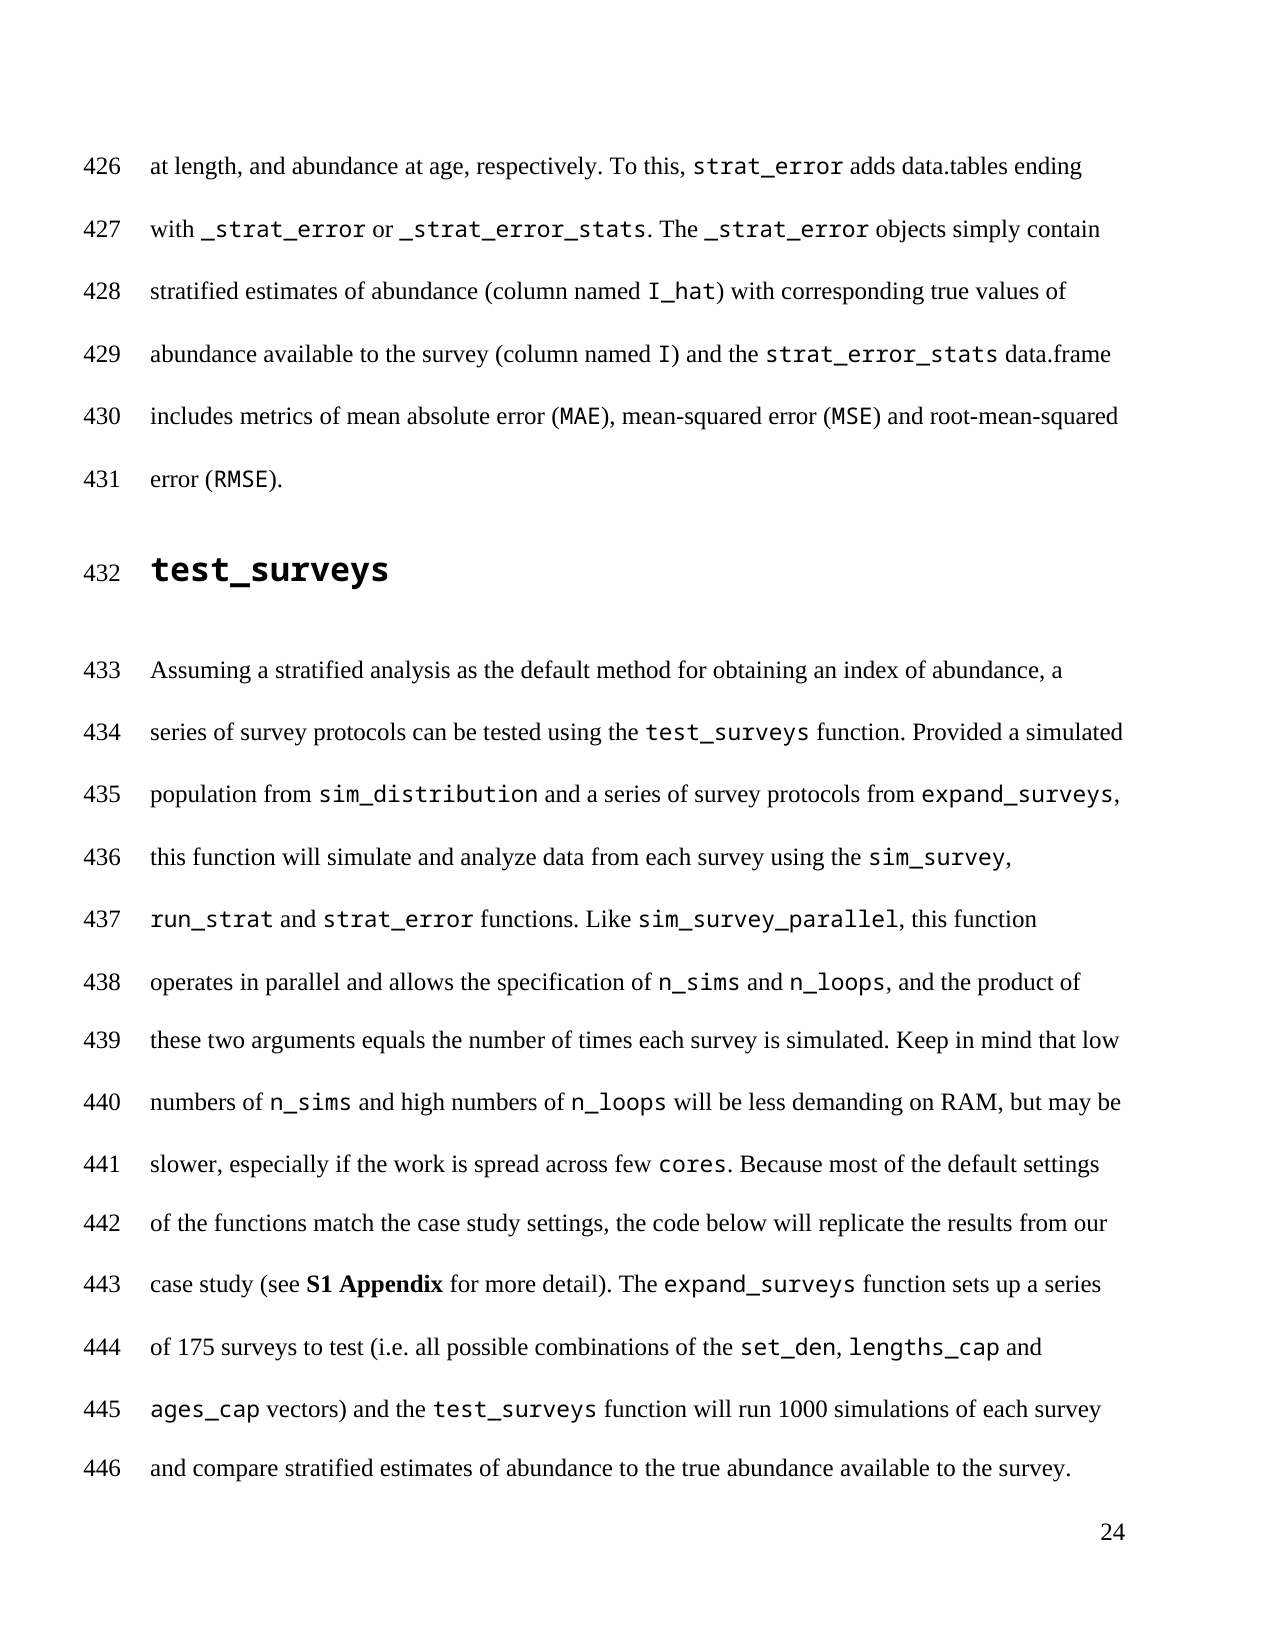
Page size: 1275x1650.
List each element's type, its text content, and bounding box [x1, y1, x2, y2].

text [150, 150, 1125, 494]
subtitle test_surveys [150, 546, 1125, 591]
text Assuming a stratified analysis as the default method for obtaining an index of abundance, a series of survey protocols can be tested using the test_surveys function. Provided a simulated population from sim_distribution and a series of survey protocols from expand_surveys, this function will simulate and analyze data from each survey using the sim_survey, run_strat and strat_error functions. Like sim_survey_parallel, this function operates in parallel and allows the specification of n_sims and n_loops, and the product of these two arguments equals the number of times each survey is simulated. Keep in mind that low numbers of n_sims and high numbers of n_loops will be less demanding on RAM, but may be slower, especially if the work is spread across few cores. Because most of the default settings of the functions match the case study settings, the code below will replicate the results from our case study (see S1 Appendix for more detail). The expand_surveys function sets up a series of 175 surveys to test (i.e. all possible combinations of the set_den, lengths_cap and ages_cap vectors) and the test_surveys function will run 1000 simulations of each survey and compare stratified estimates of abundance to the true abundance available to the survey. [150, 655, 1125, 1482]
